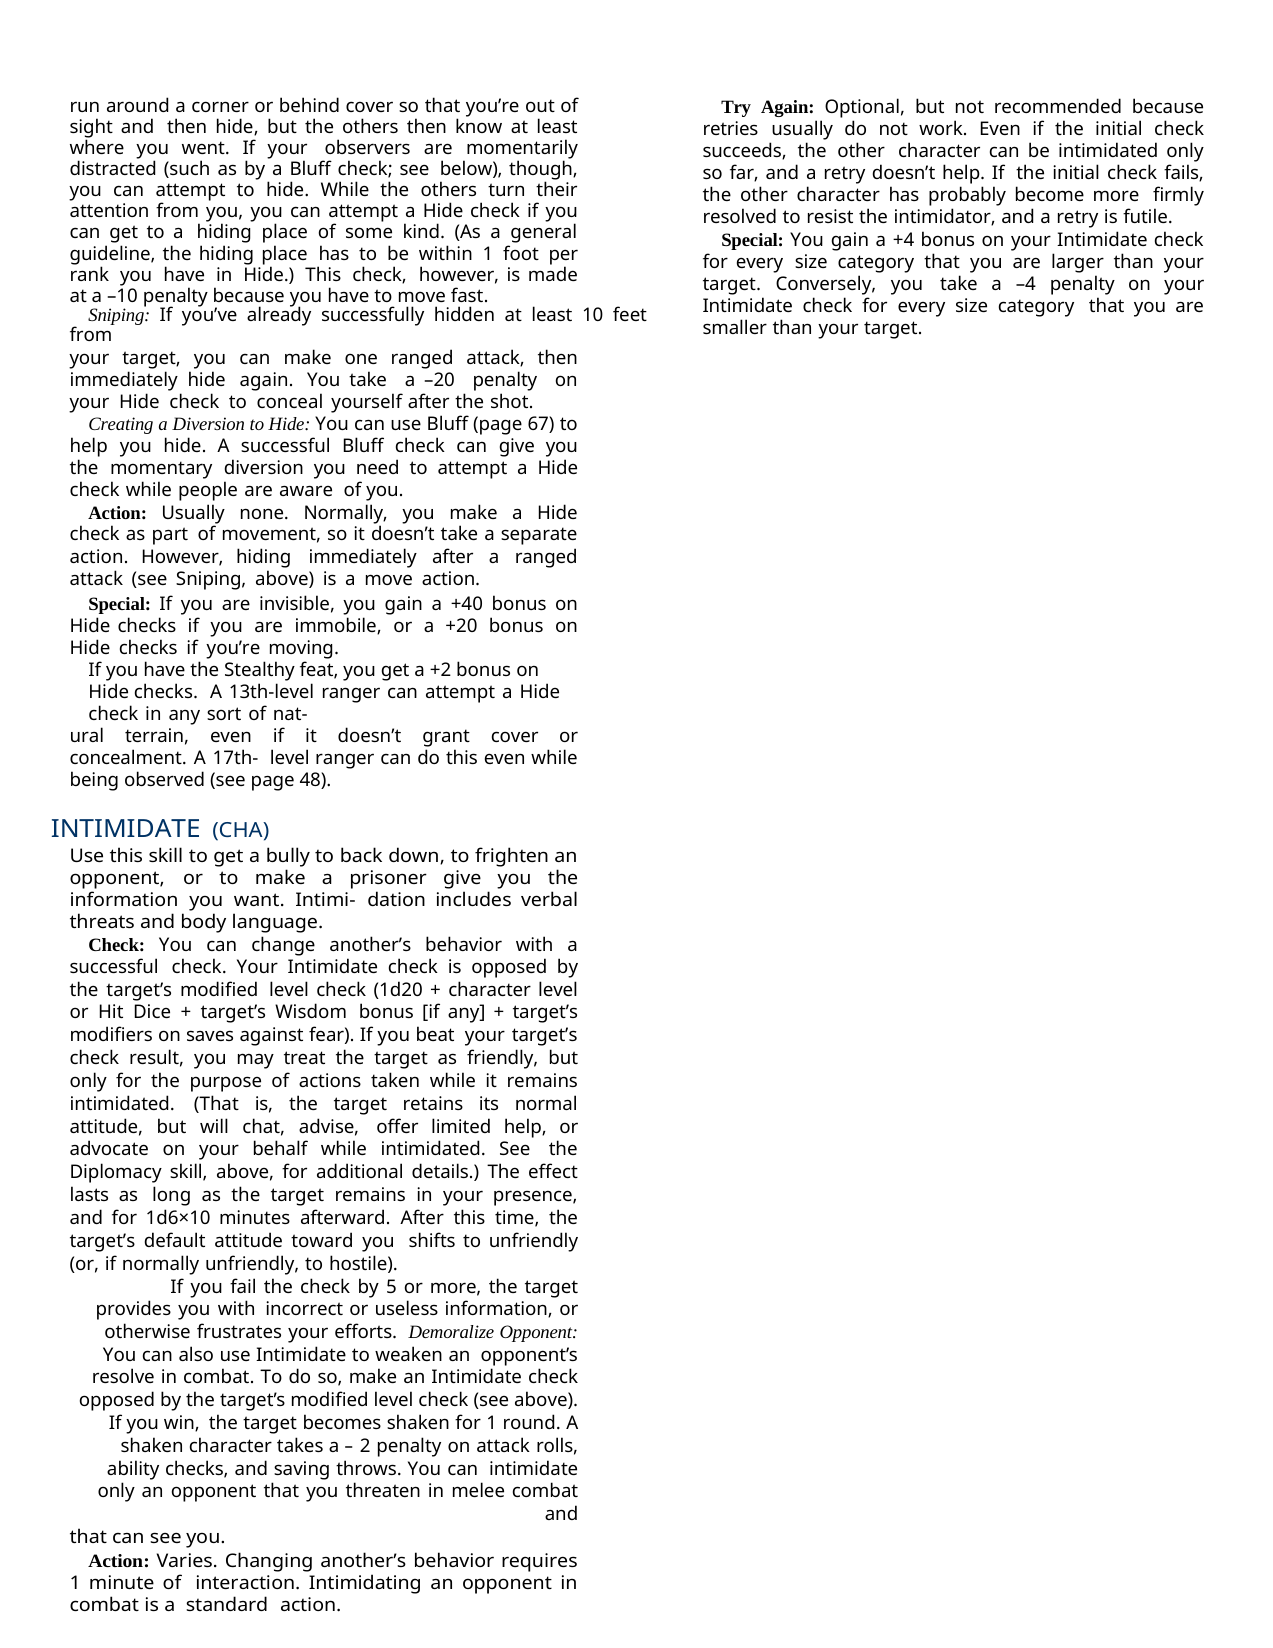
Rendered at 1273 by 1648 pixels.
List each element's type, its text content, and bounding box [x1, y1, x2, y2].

text that can see you. [69, 1526, 647, 1547]
text Check: You can change another’s behavior with a successful check. Your Intimidate check is opposed by the target’s modified level check (1d20 + character level or Hit Dice + target’s Wisdom bonus [if any] + target’s modifiers on saves against fear). If you beat your target’s check result, you may treat the target as friendly, but only for the purpose of actions taken while it remains intimidated. (That is, the target retains its normal attitude, but will chat, advise, offer limited help, or advocate on your behalf while intimidated. See the Diplomacy skill, above, for additional details.) The effect lasts as long as the target remains in your presence, and for 1d6×10 minutes afterward. After this time, the target’s default attitude toward you shifts to unfriendly (or, if normally unfriendly, to hostile). [69, 933, 578, 1275]
text Sniping: If you’ve already successfully hidden at least 10 feet from [69, 306, 647, 345]
text ural terrain, even if it doesn’t grant cover or concealment. A 17th- level ranger can do this even while being observed (see page 48). [69, 725, 578, 791]
text If you have the Stealthy feat, you get a +2 bonus on Hide checks. A 13th-level ranger can attempt a Hide check in any sort of nat- [88, 659, 574, 725]
text Special: If you are invisible, you gain a +40 bonus on Hide checks if you are immobile, or a +20 bonus on Hide checks if you’re moving. [69, 592, 578, 659]
text Use this skill to get a bully to back down, to frighten an opponent, or to make a prisoner give you the information you want. Intimi- dation includes verbal threats and body language. [69, 845, 578, 933]
text your target, you can make one ranged attack, then immediately hide again. You take a –20 penalty on your Hide check to conceal yourself after the shot. [69, 347, 578, 413]
text run around a corner or behind cover so that you’re out of sight and then hide, but the others then know at least where you went. If your observers are momentarily distracted (such as by a Bluff check; see below), though, you can attempt to hide. While the others turn their attention from you, you can attempt a Hide check if you can get to a hiding place of some kind. (As a general guideline, the hiding place has to be within 1 foot per rank you have in Hide.) This check, however, is made at a –10 penalty because you have to move fast. [69, 96, 578, 306]
text If you fail the check by 5 or more, the target provides you with incorrect or useless information, or otherwise frustrates your efforts. Demoralize Opponent: You can also use Intimidate to weaken an opponent’s resolve in combat. To do so, make an Intimidate check opposed by the target’s modified level check (see above). If you win, the target becomes shaken for 1 round. A shaken character takes a – 2 penalty on attack rolls, ability checks, and saving throws. You can intimidate only an opponent that you threaten in melee combat and [69, 1275, 578, 1526]
text INTIMIDATE (CHA) [51, 812, 647, 843]
text Action: Usually none. Normally, you make a Hide check as part of movement, so it doesn’t take a separate action. However, hiding immediately after a ranged attack (see Sniping, above) is a move action. [69, 501, 578, 591]
text Creating a Diversion to Hide: You can use Bluff (page 67) to help you hide. A successful Bluff check can give you the momentary diversion you need to attempt a Hide check while people are aware of you. [69, 413, 578, 501]
text Special: You gain a +4 bonus on your Intimidate check for every size category that you are larger than your target. Conversely, you take a –4 penalty on your Intimidate check for every size category that you are smaller than your target. [702, 228, 1204, 339]
text Try Again: Optional, but not recommended because retries usually do not work. Even if the initial check succeeds, the other character can be intimidated only so far, and a retry doesn’t help. If the initial check fails, the other character has probably become more firmly resolved to resist the intimidator, and a retry is futile. [702, 96, 1204, 228]
text Action: Varies. Changing another’s behavior requires 1 minute of interaction. Intimidating an opponent in combat is a standard action. [69, 1549, 578, 1616]
